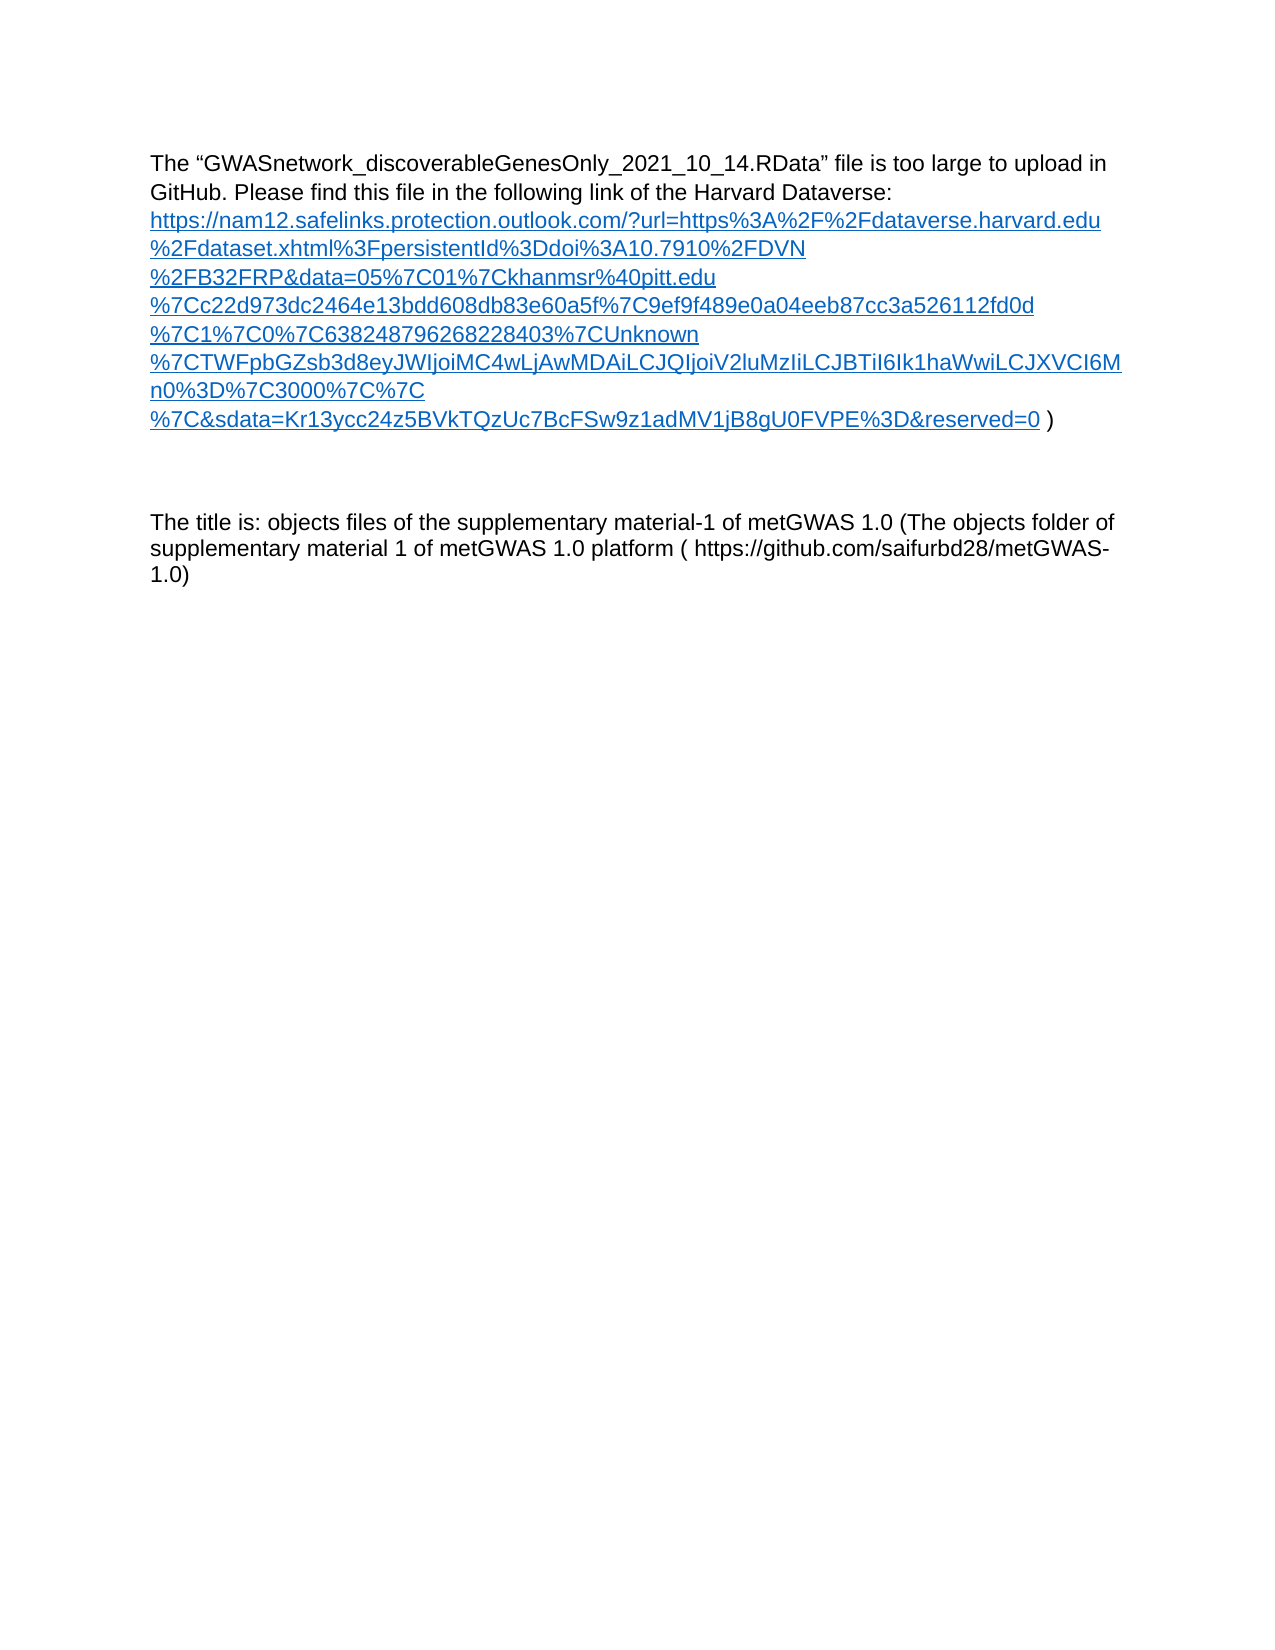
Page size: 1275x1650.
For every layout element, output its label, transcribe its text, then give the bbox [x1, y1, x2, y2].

text The “GWASnetwork_discoverableGenesOnly_2021_10_14.RData” file is too large to upload in GitHub. Please find this file in the following link of the Harvard Dataverse: https://nam12.safelinks.protection.outlook.com/?url=https%3A%2F%2Fdataverse.harvard.edu%2Fdataset.xhtml%3FpersistentId%3Ddoi%3A10.7910%2FDVN%2FB32FRP&data=05%7C01%7Ckhanmsr%40pitt.edu%7Cc22d973dc2464e13bdd608db83e60a5f%7C9ef9f489e0a04eeb87cc3a526112fd0d%7C1%7C0%7C638248796268228403%7CUnknown%7CTWFpbGZsb3d8eyJWIjoiMC4wLjAwMDAiLCJQIjoiV2luMzIiLCJBTiI6Ik1haWwiLCJXVCI6Mn0%3D%7C3000%7C%7C%7C&sdata=Kr13ycc24z5BVkTQzUc7BcFSw9z1adMV1jB8gU0FVPE%3D&reserved=0 ) [150, 150, 1125, 432]
subtitle The title is: objects files of the supplementary material-1 of metGWAS 1.0 (The objects folder of supplementary material 1 of metGWAS 1.0 platform ( https://github.com/saifurbd28/metGWAS-1.0) [150, 509, 1125, 588]
